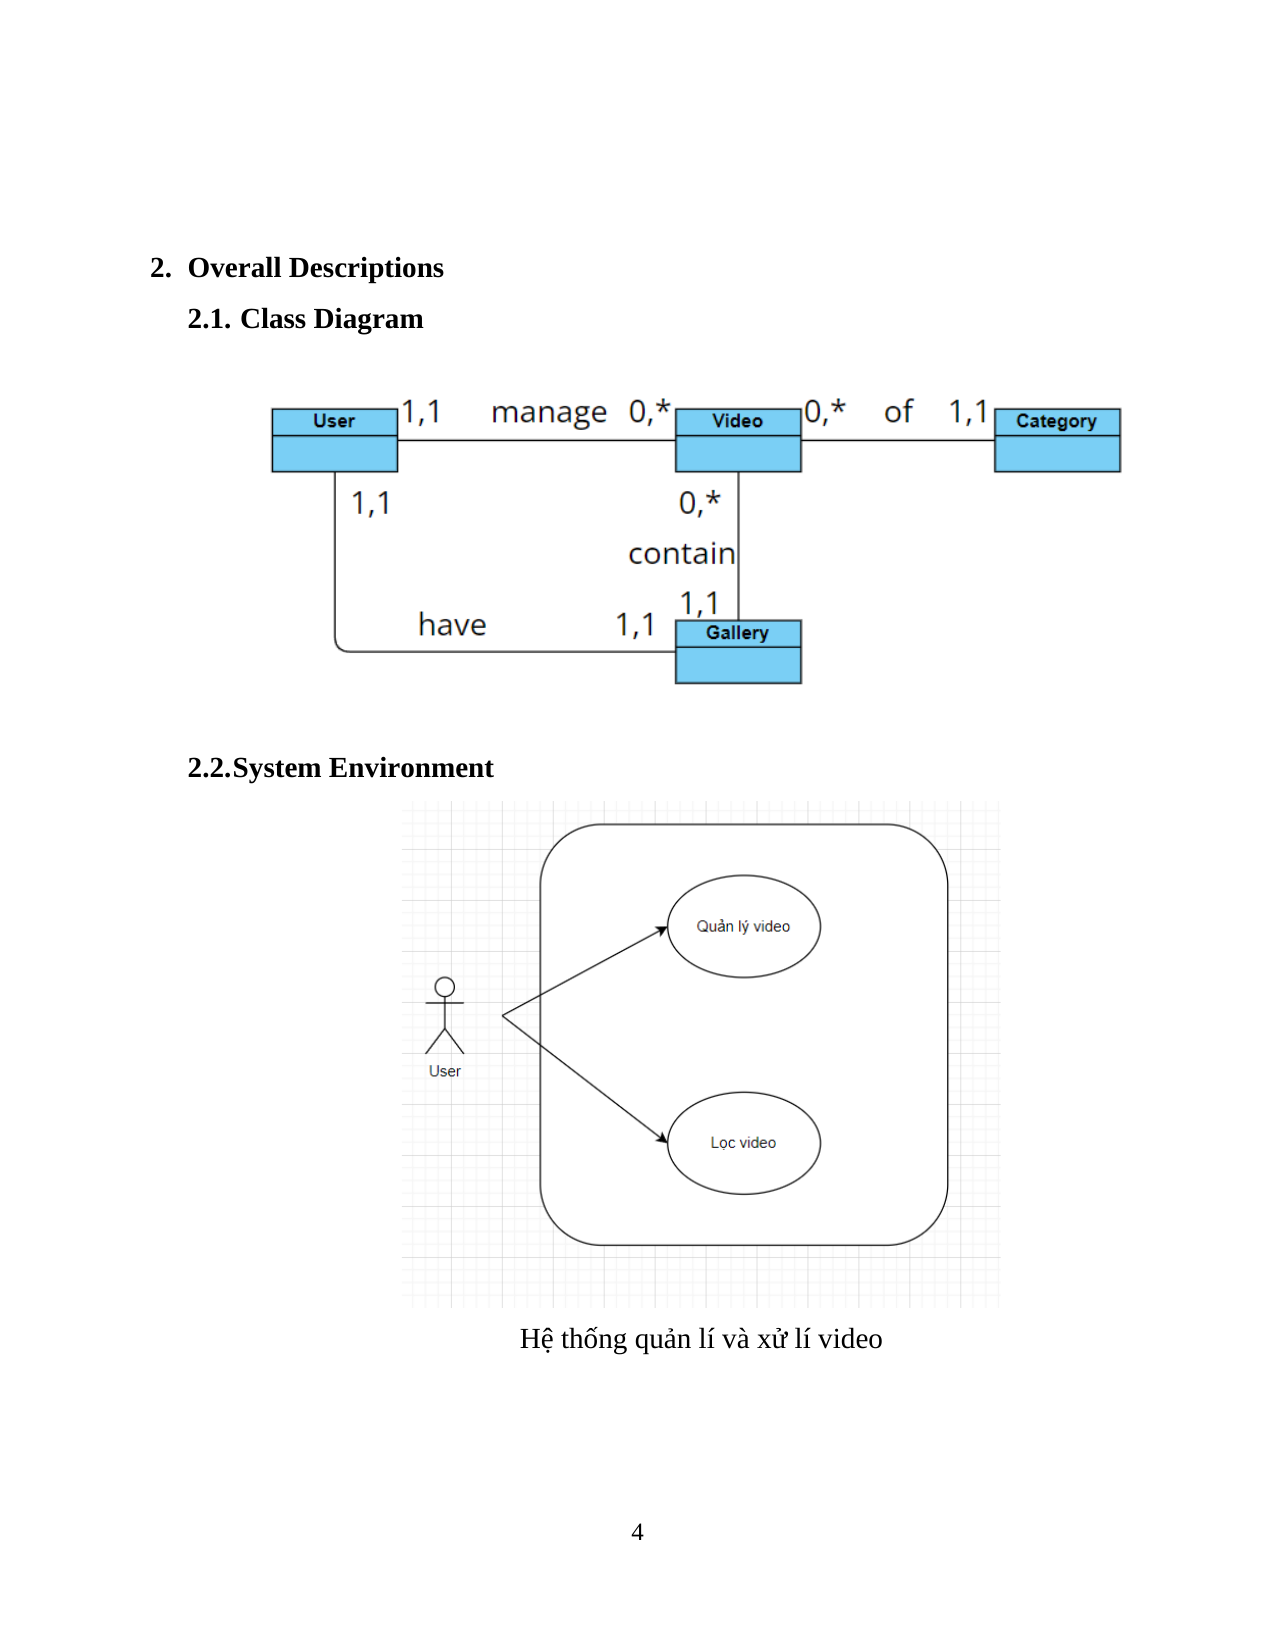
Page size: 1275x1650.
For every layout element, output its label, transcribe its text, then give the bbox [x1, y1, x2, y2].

list Class Diagram [187, 301, 1125, 334]
picture [401, 801, 1001, 1308]
list Hệ thống quản lí và xử lí video [277, 1322, 1125, 1355]
list Overall Descriptions [150, 251, 1125, 284]
picture [232, 351, 1208, 737]
list System Environment [187, 751, 1125, 784]
